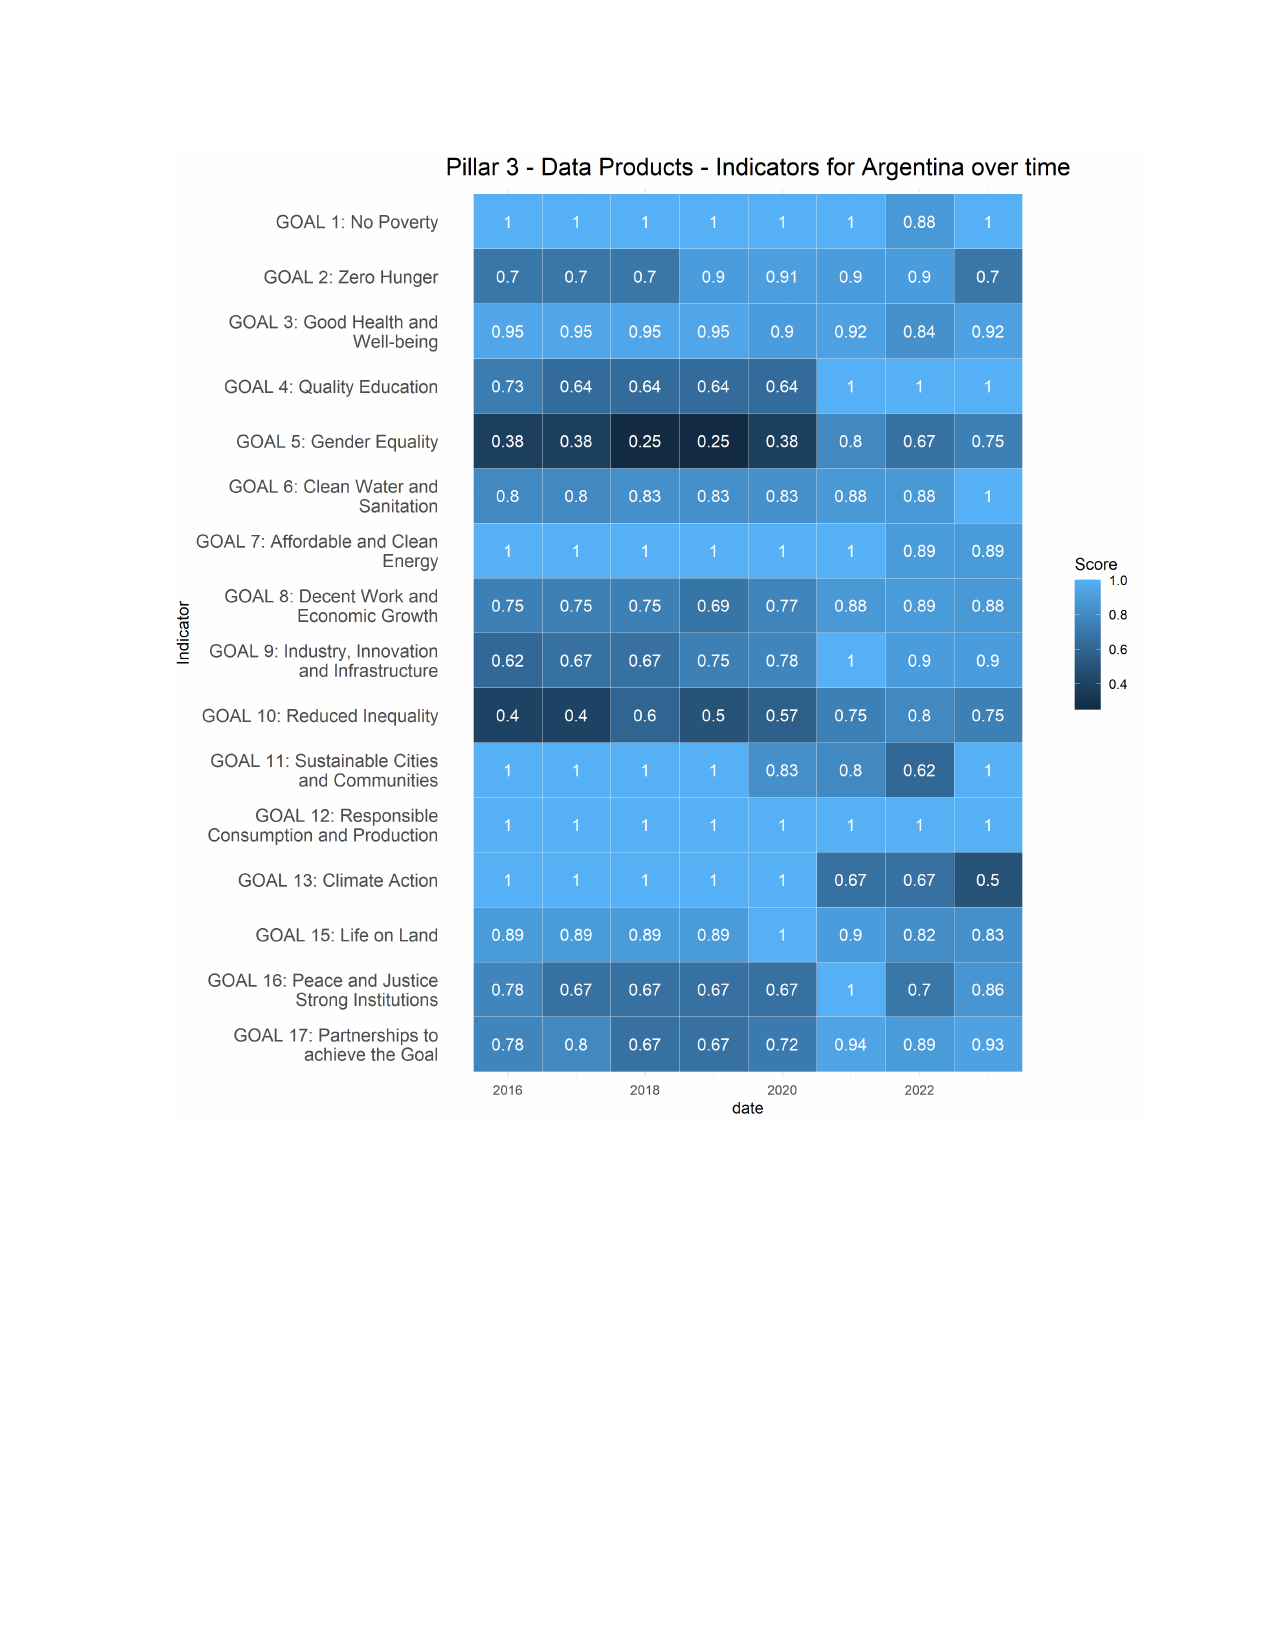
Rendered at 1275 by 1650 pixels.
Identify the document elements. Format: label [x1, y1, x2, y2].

picture [168, 150, 1144, 1125]
